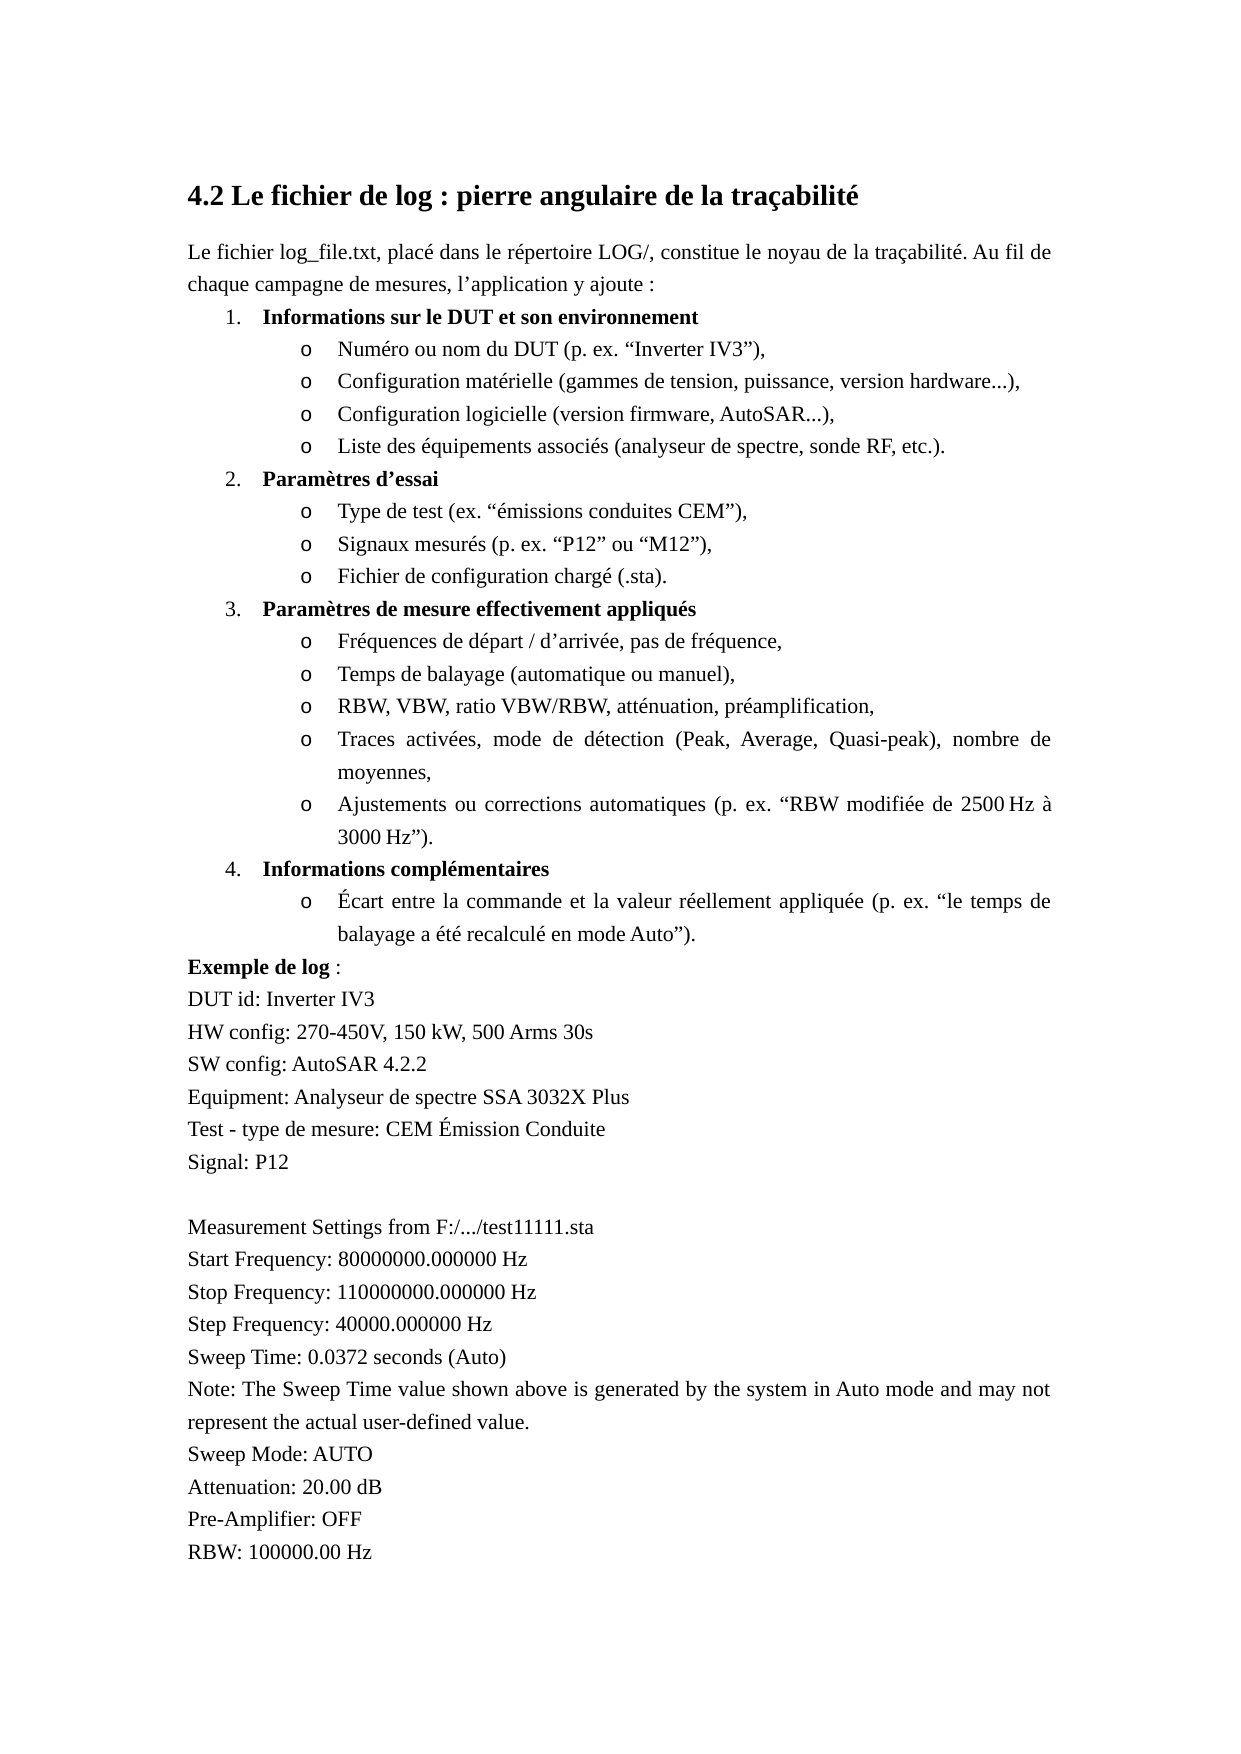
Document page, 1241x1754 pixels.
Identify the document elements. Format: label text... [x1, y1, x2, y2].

list Configuration matérielle (gammes de tension, puissance, version hardware...), [300, 365, 1053, 398]
list Ajustements ou corrections automatiques (p. ex. “RBW modifiée de 2500 Hz à 3000 Hz”). [300, 788, 1053, 853]
subtitle 4.2 Le fichier de log : pierre angulaire de la traçabilité [187, 162, 1053, 227]
list Liste des équipements associés (analyseur de spectre, sonde RF, etc.). [300, 430, 1053, 463]
text Le fichier log_file.txt, placé dans le répertoire LOG/, constitue le noyau de la traçabilité. Au fil de chaque campagne de mesures, l’application y ajoute : [187, 235, 1053, 300]
text SW config: AutoSAR 4.2.2 [187, 1048, 1053, 1080]
text Pre-Amplifier: OFF [187, 1503, 1053, 1535]
list RBW, VBW, ratio VBW/RBW, atténuation, préamplification, [300, 690, 1053, 723]
list Traces activées, mode de détection (Peak, Average, Quasi-peak), nombre de moyennes, [300, 723, 1053, 788]
text Signal: P12 [187, 1145, 1053, 1178]
list Configuration logicielle (version firmware, AutoSAR...), [300, 398, 1053, 430]
text Step Frequency: 40000.000000 Hz [187, 1308, 1053, 1340]
list Temps de balayage (automatique ou manuel), [300, 658, 1053, 690]
text Exemple de log : [187, 950, 1053, 983]
list Numéro ou nom du DUT (p. ex. “Inverter IV3”), [300, 333, 1053, 365]
list Écart entre la commande et la valeur réellement appliquée (p. ex. “le temps de balayage a été recalculé en mode Auto”). [300, 885, 1053, 950]
text Sweep Mode: AUTO [187, 1438, 1053, 1470]
list Paramètres d’essai [225, 463, 1053, 495]
text Stop Frequency: 110000000.000000 Hz [187, 1275, 1053, 1308]
text RBW: 100000.00 Hz [187, 1535, 1053, 1568]
list Type de test (ex. “émissions conduites CEM”), [300, 495, 1053, 528]
text Sweep Time: 0.0372 seconds (Auto) [187, 1340, 1053, 1373]
list Paramètres de mesure effectivement appliqués [225, 593, 1053, 625]
text Note: The Sweep Time value shown above is generated by the system in Auto mode and may not represent the actual user-defined value. [187, 1373, 1053, 1438]
text Start Frequency: 80000000.000000 Hz [187, 1243, 1053, 1275]
text Equipment: Analyseur de spectre SSA 3032X Plus [187, 1080, 1053, 1113]
text DUT id: Inverter IV3 [187, 983, 1053, 1015]
text Attenuation: 20.00 dB [187, 1470, 1053, 1503]
text Measurement Settings from F:/.../test11111.sta [187, 1210, 1053, 1243]
list Informations sur le DUT et son environnement [225, 300, 1053, 333]
text Test - type de mesure: CEM Émission Conduite [187, 1113, 1053, 1145]
list Signaux mesurés (p. ex. “P12” ou “M12”), [300, 528, 1053, 560]
list Fréquences de départ / d’arrivée, pas de fréquence, [300, 625, 1053, 658]
text HW config: 270-450V, 150 kW, 500 Arms 30s [187, 1015, 1053, 1048]
list Informations complémentaires [225, 853, 1053, 885]
list Fichier de configuration chargé (.sta). [300, 560, 1053, 593]
